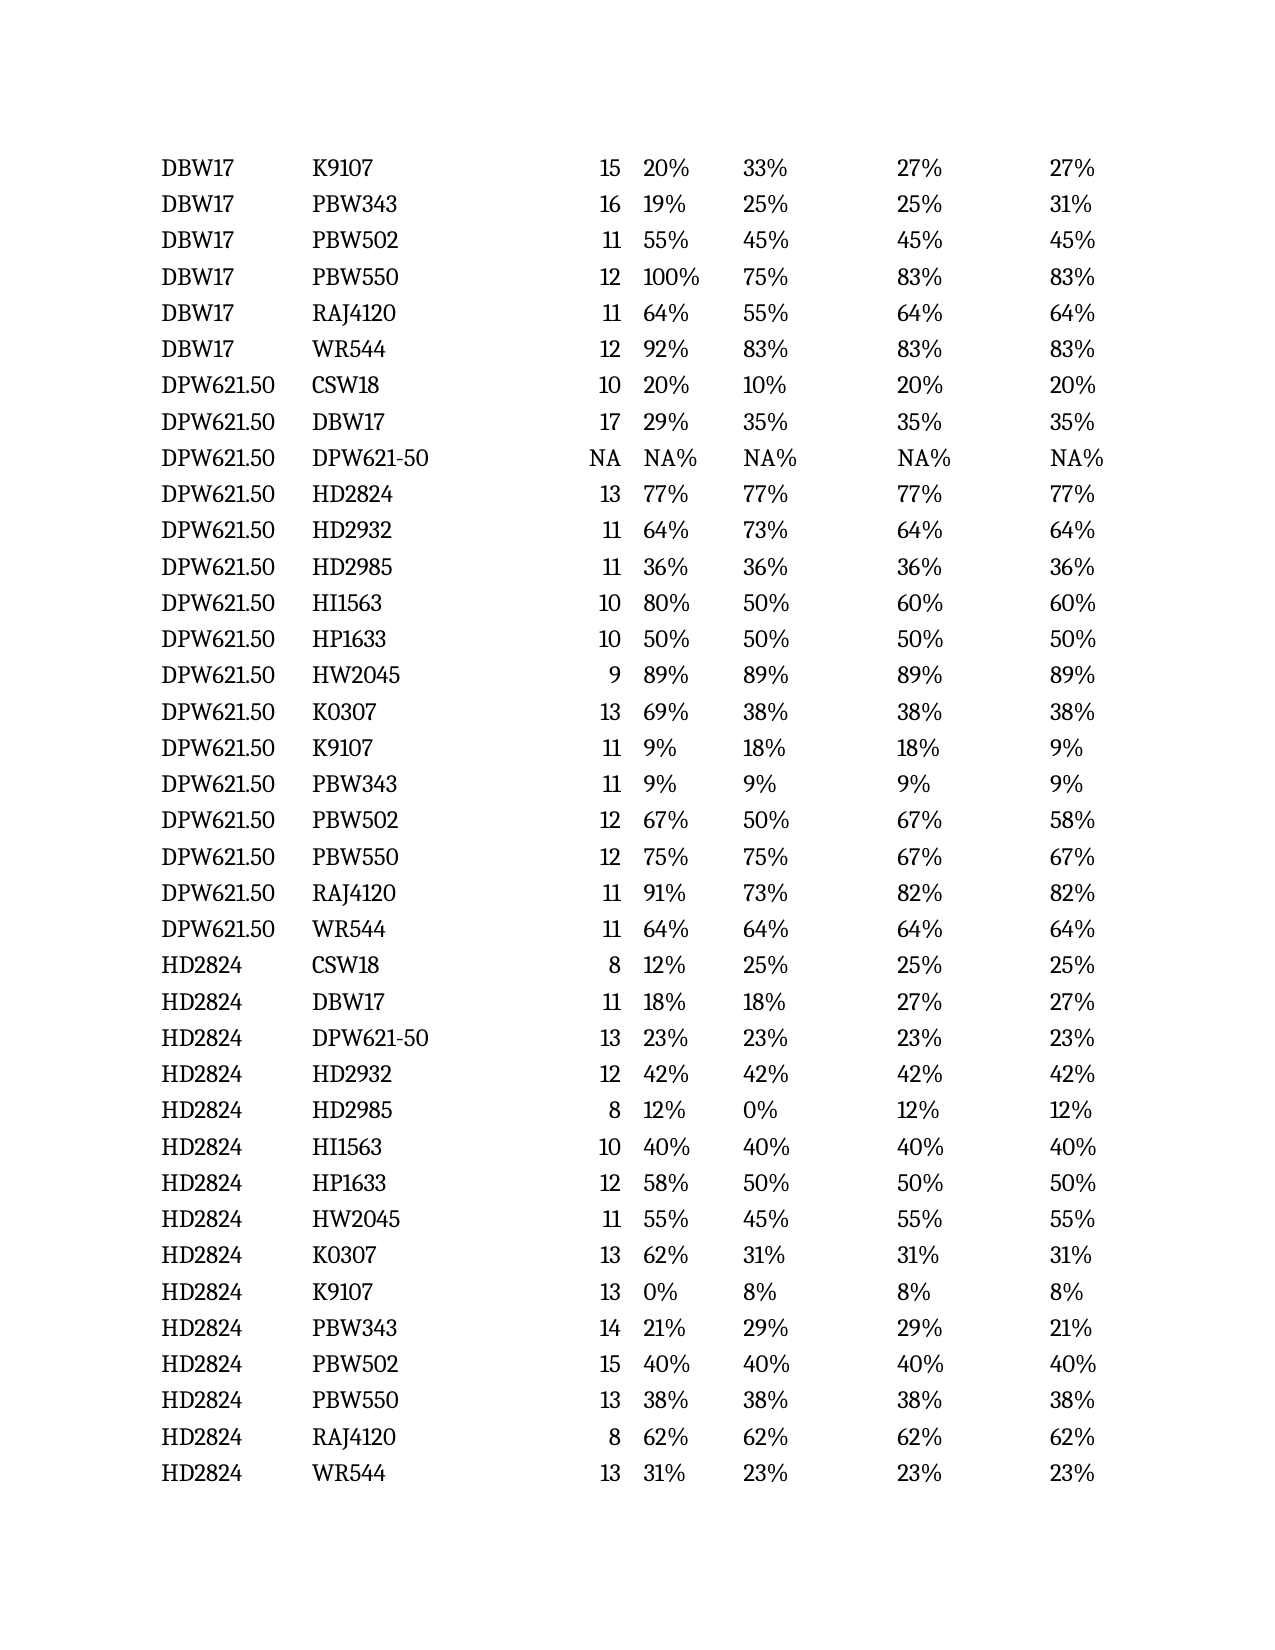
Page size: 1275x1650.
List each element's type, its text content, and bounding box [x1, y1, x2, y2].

table_cell 11 [444, 766, 632, 802]
table_cell HD2824 [150, 1093, 301, 1129]
table_cell 10 [444, 368, 632, 404]
table_cell DPW621-50 [301, 1020, 444, 1056]
table_cell 13 [444, 1383, 632, 1419]
table_cell 64% [886, 513, 1038, 549]
table_cell 50% [732, 803, 886, 839]
table_cell HI1563 [301, 1129, 444, 1165]
table_cell 18% [732, 984, 886, 1020]
table_cell HD2824 [150, 1238, 301, 1274]
table_cell 64% [1039, 513, 1125, 549]
table_cell 23% [632, 1020, 732, 1056]
table_cell HW2045 [301, 1201, 444, 1237]
table_cell 12% [632, 948, 732, 984]
table_cell 8% [732, 1274, 886, 1310]
table_cell 18% [632, 984, 732, 1020]
table_cell 35% [1039, 404, 1125, 440]
table_cell 58% [1039, 803, 1125, 839]
table_cell HD2824 [150, 1129, 301, 1165]
table_cell 36% [732, 549, 886, 585]
table_cell 20% [1039, 368, 1125, 404]
table_cell 40% [732, 1346, 886, 1382]
table_cell 11 [444, 549, 632, 585]
table_cell 11 [444, 875, 632, 911]
table_cell 12 [444, 1056, 632, 1092]
table_cell 55% [1039, 1201, 1125, 1237]
table_cell 40% [886, 1346, 1038, 1382]
table_cell K9107 [301, 730, 444, 766]
table_cell 75% [732, 839, 886, 875]
table_cell 67% [886, 839, 1038, 875]
table_cell 64% [732, 911, 886, 947]
table_cell 38% [886, 1383, 1038, 1419]
table_cell 23% [886, 1455, 1038, 1491]
table_cell 40% [732, 1129, 886, 1165]
table_cell 23% [1039, 1455, 1125, 1491]
table_cell 64% [886, 911, 1038, 947]
table_cell 100% [632, 259, 732, 295]
table_cell 31% [1039, 1238, 1125, 1274]
table_cell DPW621.50 [150, 368, 301, 404]
table_cell RAJ4120 [301, 295, 444, 331]
table_cell 38% [1039, 694, 1125, 730]
table_cell 9% [732, 766, 886, 802]
table_cell DPW621.50 [150, 476, 301, 512]
table_cell PBW343 [301, 186, 444, 222]
table_cell DPW621.50 [150, 404, 301, 440]
table_cell 13 [444, 1020, 632, 1056]
table_cell 92% [632, 331, 732, 367]
table_cell HD2824 [150, 1165, 301, 1201]
table_cell 69% [632, 694, 732, 730]
table_cell 12 [444, 803, 632, 839]
table_cell 64% [886, 295, 1038, 331]
table_cell HD2824 [150, 1383, 301, 1419]
table_cell HP1633 [301, 1165, 444, 1201]
table_cell 38% [632, 1383, 732, 1419]
table_cell 35% [732, 404, 886, 440]
table_cell 75% [732, 259, 886, 295]
table_cell HD2824 [150, 1020, 301, 1056]
table_cell 23% [886, 1020, 1038, 1056]
table_cell DPW621.50 [150, 839, 301, 875]
table_cell 62% [1039, 1419, 1125, 1455]
table_cell 40% [886, 1129, 1038, 1165]
table_cell 8 [444, 1093, 632, 1129]
table_cell 31% [732, 1238, 886, 1274]
table_cell 12 [444, 1165, 632, 1201]
table_cell 83% [1039, 331, 1125, 367]
table_cell 13 [444, 694, 632, 730]
table_cell DBW17 [150, 186, 301, 222]
table_cell 11 [444, 984, 632, 1020]
table_cell RAJ4120 [301, 1419, 444, 1455]
table_cell 29% [732, 1310, 886, 1346]
table_cell 42% [632, 1056, 732, 1092]
table_cell 8% [886, 1274, 1038, 1310]
table_cell 50% [886, 621, 1038, 657]
table_cell DPW621.50 [150, 730, 301, 766]
table_cell 83% [886, 259, 1038, 295]
table_cell 29% [632, 404, 732, 440]
table_cell 58% [632, 1165, 732, 1201]
table_cell PBW502 [301, 803, 444, 839]
table_cell 62% [886, 1419, 1038, 1455]
table_cell 62% [632, 1238, 732, 1274]
table_cell 42% [886, 1056, 1038, 1092]
table_cell 21% [632, 1310, 732, 1346]
table_cell 50% [732, 585, 886, 621]
table_cell PBW343 [301, 766, 444, 802]
table_cell 60% [886, 585, 1038, 621]
table_cell 89% [732, 658, 886, 694]
table_cell 12 [444, 259, 632, 295]
table_cell 77% [1039, 476, 1125, 512]
table_cell CSW18 [301, 948, 444, 984]
table_cell 55% [632, 1201, 732, 1237]
table_cell 25% [732, 186, 886, 222]
table_cell 42% [1039, 1056, 1125, 1092]
table_cell 31% [632, 1455, 732, 1491]
table_cell 89% [1039, 658, 1125, 694]
table_cell 33% [732, 150, 886, 186]
table_cell 50% [732, 1165, 886, 1201]
table_cell 0% [732, 1093, 886, 1129]
table_cell 0% [632, 1274, 732, 1310]
table_cell 73% [732, 513, 886, 549]
table_cell 64% [1039, 295, 1125, 331]
table_cell 21% [1039, 1310, 1125, 1346]
table_cell DPW621.50 [150, 875, 301, 911]
table_cell 18% [732, 730, 886, 766]
table_cell 18% [886, 730, 1038, 766]
table_cell HD2985 [301, 1093, 444, 1129]
table_cell DPW621.50 [150, 585, 301, 621]
table_cell 77% [632, 476, 732, 512]
table_cell 16 [444, 186, 632, 222]
table_cell 27% [1039, 150, 1125, 186]
table_cell K9107 [301, 1274, 444, 1310]
table_cell DBW17 [150, 295, 301, 331]
table_cell PBW502 [301, 223, 444, 259]
table_cell HD2824 [150, 1419, 301, 1455]
table_cell DBW17 [150, 259, 301, 295]
table_cell RAJ4120 [301, 875, 444, 911]
table_cell 11 [444, 223, 632, 259]
table_cell 89% [886, 658, 1038, 694]
table_cell CSW18 [301, 368, 444, 404]
table_cell HP1633 [301, 621, 444, 657]
table_cell HD2824 [150, 948, 301, 984]
table_cell 45% [886, 223, 1038, 259]
table_cell DPW621.50 [150, 549, 301, 585]
table_cell 23% [732, 1455, 886, 1491]
table_cell 67% [886, 803, 1038, 839]
table_cell 83% [1039, 259, 1125, 295]
table_cell 45% [732, 223, 886, 259]
table_cell 38% [732, 694, 886, 730]
table_cell 36% [1039, 549, 1125, 585]
table_cell 13 [444, 1238, 632, 1274]
table_cell 80% [632, 585, 732, 621]
table_cell 11 [444, 1201, 632, 1237]
table_cell 9% [1039, 730, 1125, 766]
table_cell 8% [1039, 1274, 1125, 1310]
table_cell HW2045 [301, 658, 444, 694]
table_cell 27% [886, 150, 1038, 186]
table_cell 10 [444, 585, 632, 621]
table_cell 55% [632, 223, 732, 259]
table_cell 50% [732, 621, 886, 657]
table_cell 27% [1039, 984, 1125, 1020]
table_cell DBW17 [301, 984, 444, 1020]
table_cell 25% [732, 948, 886, 984]
table_cell 14 [444, 1310, 632, 1346]
table_cell 83% [732, 331, 886, 367]
table_cell DBW17 [301, 404, 444, 440]
table_cell 67% [632, 803, 732, 839]
table_cell 9% [632, 730, 732, 766]
table_cell 11 [444, 730, 632, 766]
table_cell PBW550 [301, 1383, 444, 1419]
table_cell DPW621.50 [150, 621, 301, 657]
table_cell 13 [444, 476, 632, 512]
table_cell 9% [632, 766, 732, 802]
table_cell NA [444, 440, 632, 476]
table_cell HD2932 [301, 513, 444, 549]
table_cell 77% [732, 476, 886, 512]
table_cell 50% [1039, 1165, 1125, 1201]
table_cell 11 [444, 911, 632, 947]
table_cell 9 [444, 658, 632, 694]
table_cell HD2824 [150, 1056, 301, 1092]
table_cell 55% [732, 295, 886, 331]
table_cell DPW621.50 [150, 658, 301, 694]
table_cell PBW502 [301, 1346, 444, 1382]
table_cell 10 [444, 1129, 632, 1165]
table_cell 62% [632, 1419, 732, 1455]
table_cell 8 [444, 948, 632, 984]
table_cell 50% [1039, 621, 1125, 657]
table_cell DBW17 [150, 223, 301, 259]
table_cell 31% [886, 1238, 1038, 1274]
table_cell DPW621.50 [150, 513, 301, 549]
table_cell 19% [632, 186, 732, 222]
table_cell 15 [444, 150, 632, 186]
table_cell 20% [632, 150, 732, 186]
table_cell DPW621-50 [301, 440, 444, 476]
table_cell WR544 [301, 331, 444, 367]
table_cell 23% [732, 1020, 886, 1056]
table_cell NA% [886, 440, 1038, 476]
table_cell 38% [886, 694, 1038, 730]
table_cell DBW17 [150, 331, 301, 367]
table_cell 12 [444, 839, 632, 875]
table_cell 50% [632, 621, 732, 657]
table_cell NA% [632, 440, 732, 476]
table_cell 40% [632, 1129, 732, 1165]
table_cell 23% [1039, 1020, 1125, 1056]
table_cell K0307 [301, 1238, 444, 1274]
table_cell 75% [632, 839, 732, 875]
table_cell 10% [732, 368, 886, 404]
table_cell 36% [886, 549, 1038, 585]
table_cell 13 [444, 1455, 632, 1491]
table_cell 83% [886, 331, 1038, 367]
table_cell 20% [886, 368, 1038, 404]
table_cell 15 [444, 1346, 632, 1382]
table_cell 38% [1039, 1383, 1125, 1419]
table_cell 91% [632, 875, 732, 911]
table_cell 89% [632, 658, 732, 694]
table_cell 62% [732, 1419, 886, 1455]
table_cell 60% [1039, 585, 1125, 621]
table_cell 64% [632, 911, 732, 947]
table_cell HD2932 [301, 1056, 444, 1092]
table_cell 29% [886, 1310, 1038, 1346]
table_cell HD2824 [150, 1455, 301, 1491]
table_cell PBW550 [301, 259, 444, 295]
table_cell 40% [632, 1346, 732, 1382]
table_cell K0307 [301, 694, 444, 730]
table_cell DPW621.50 [150, 766, 301, 802]
table_cell PBW343 [301, 1310, 444, 1346]
table_cell 50% [886, 1165, 1038, 1201]
table_cell 8 [444, 1419, 632, 1455]
table_cell 12 [444, 331, 632, 367]
table_cell 82% [886, 875, 1038, 911]
table_cell 9% [886, 766, 1038, 802]
table_cell 45% [732, 1201, 886, 1237]
table_cell PBW550 [301, 839, 444, 875]
table_cell 12% [1039, 1093, 1125, 1129]
table_cell 25% [886, 948, 1038, 984]
table_cell 12% [886, 1093, 1038, 1129]
table_cell DPW621.50 [150, 440, 301, 476]
table_cell DBW17 [150, 150, 301, 186]
table_cell K9107 [301, 150, 444, 186]
table_cell DPW621.50 [150, 694, 301, 730]
table_cell 13 [444, 1274, 632, 1310]
table_cell 31% [1039, 186, 1125, 222]
table_cell 42% [732, 1056, 886, 1092]
table_cell 25% [886, 186, 1038, 222]
table_cell 12% [632, 1093, 732, 1129]
table_cell 27% [886, 984, 1038, 1020]
table_cell 45% [1039, 223, 1125, 259]
table_cell NA% [1039, 440, 1125, 476]
table_cell HD2824 [150, 1310, 301, 1346]
table_cell DPW621.50 [150, 911, 301, 947]
table_cell 20% [632, 368, 732, 404]
table_cell 67% [1039, 839, 1125, 875]
table_cell HD2824 [150, 1274, 301, 1310]
table_cell 10 [444, 621, 632, 657]
table_cell 17 [444, 404, 632, 440]
table_cell 82% [1039, 875, 1125, 911]
table_cell HD2824 [301, 476, 444, 512]
table_cell 55% [886, 1201, 1038, 1237]
table_cell HD2824 [150, 1346, 301, 1382]
table_cell 38% [732, 1383, 886, 1419]
table_cell 40% [1039, 1129, 1125, 1165]
table_cell WR544 [301, 1455, 444, 1491]
table_cell 64% [632, 513, 732, 549]
table_cell 36% [632, 549, 732, 585]
table_cell HD2985 [301, 549, 444, 585]
table_cell NA% [732, 440, 886, 476]
table_cell 40% [1039, 1346, 1125, 1382]
table_cell HI1563 [301, 585, 444, 621]
table_cell 9% [1039, 766, 1125, 802]
table_cell HD2824 [150, 984, 301, 1020]
table_cell 73% [732, 875, 886, 911]
table_cell DPW621.50 [150, 803, 301, 839]
table_cell 11 [444, 513, 632, 549]
table_cell 64% [1039, 911, 1125, 947]
table_cell 11 [444, 295, 632, 331]
table_cell 77% [886, 476, 1038, 512]
table_cell 64% [632, 295, 732, 331]
table_cell WR544 [301, 911, 444, 947]
table_cell 25% [1039, 948, 1125, 984]
table_cell HD2824 [150, 1201, 301, 1237]
table_cell 35% [886, 404, 1038, 440]
